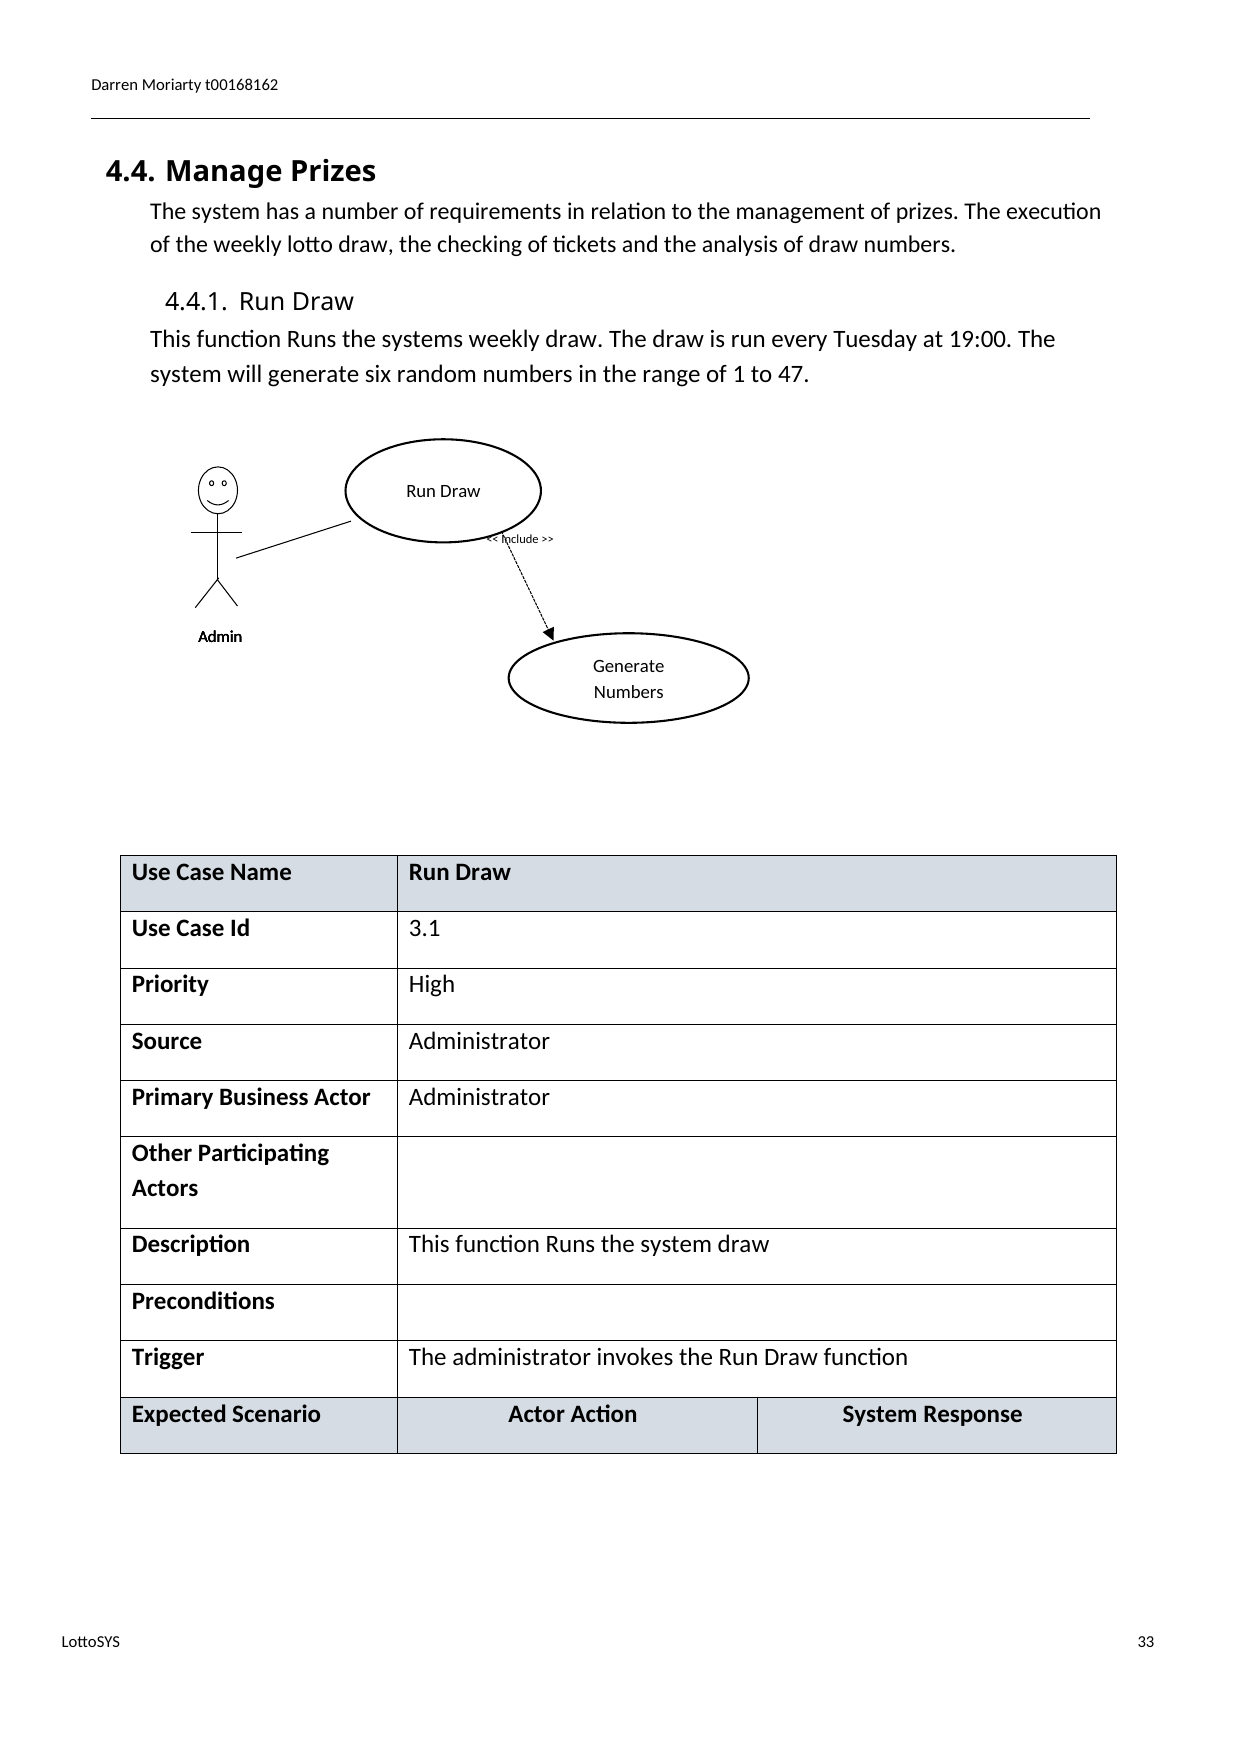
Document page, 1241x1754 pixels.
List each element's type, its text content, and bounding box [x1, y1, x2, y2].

table_cell Expected Scenario [121, 1398, 397, 1453]
text The system has a number of requirements in relation to the management of prizes. The execution of the weekly lotto draw, the checking of tickets and the analysis of draw numbers. [150, 196, 1107, 259]
table_cell This function Runs the system draw [398, 1229, 1116, 1284]
table_cell System Response [758, 1398, 1116, 1453]
table_header Run Draw [398, 856, 1116, 911]
subtitle Manage Prizes [106, 150, 1107, 190]
table_cell Trigger [121, 1341, 397, 1397]
table_cell Administrator [398, 1081, 1116, 1136]
table_cell 3.1 [398, 912, 1116, 967]
table_cell Use Case Id [121, 912, 397, 967]
table_cell Description [121, 1229, 397, 1284]
table_cell Priority [121, 969, 397, 1024]
table_header Use Case Name [121, 856, 397, 911]
table_cell [398, 1137, 1116, 1227]
table_cell Source [121, 1025, 397, 1080]
table_cell Preconditions [121, 1285, 397, 1340]
text This function Runs the systems weekly draw. The draw is run every Tuesday at 19:00. The system will generate six random numbers in the range of 1 to 47. [150, 323, 1107, 389]
table_cell Actor Action [398, 1398, 757, 1453]
table_cell [398, 1285, 1116, 1340]
table_cell High [398, 969, 1116, 1024]
table_cell Primary Business Actor [121, 1081, 397, 1136]
subtitle Run Draw [165, 284, 1107, 318]
table_cell Administrator [398, 1025, 1116, 1080]
table_cell Other Participating Actors [121, 1137, 397, 1227]
table_cell The administrator invokes the Run Draw function [398, 1341, 1116, 1397]
